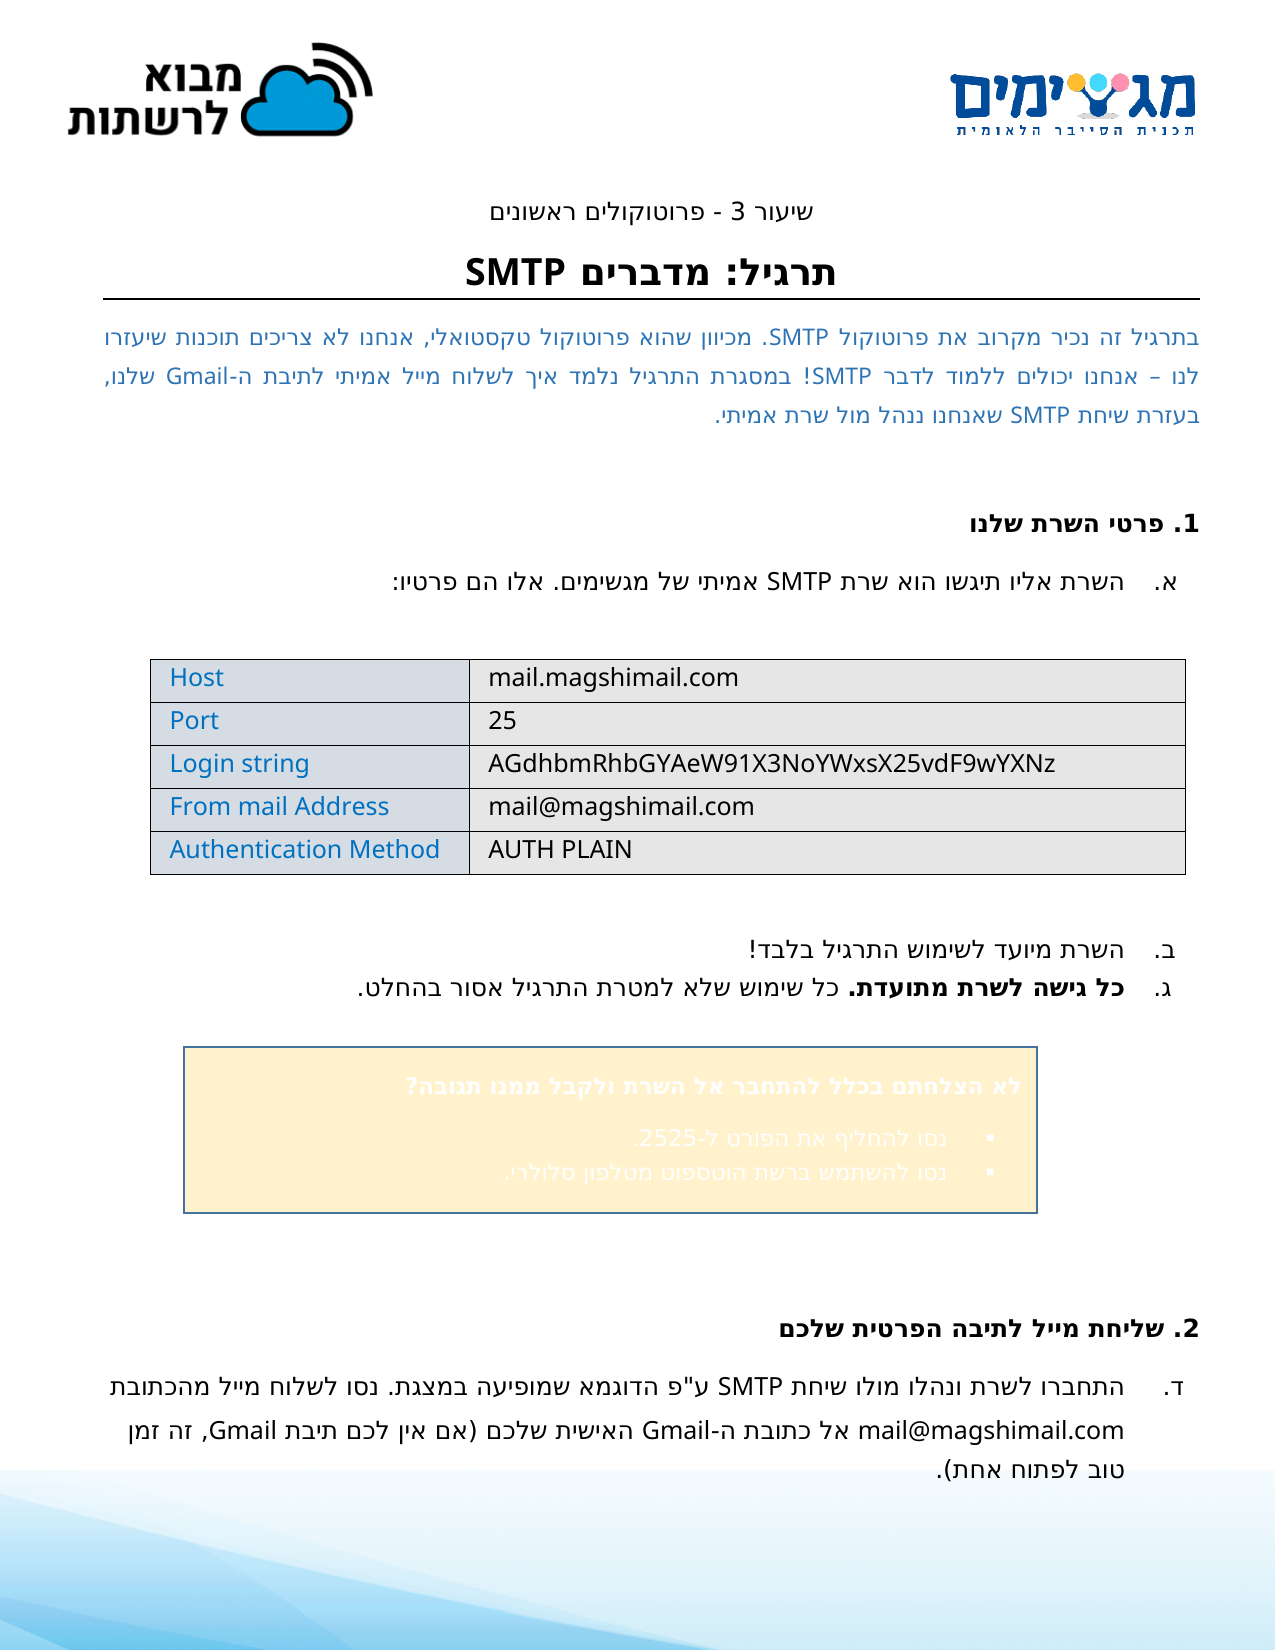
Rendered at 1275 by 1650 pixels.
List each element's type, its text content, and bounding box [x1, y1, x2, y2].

table_header mail.magshimail.com [470, 660, 1185, 702]
text תרגיל: מדברים SMTP [103, 245, 1200, 298]
table_cell AGdhbmRhbGYAeW91X3NoYWxsX25vdF9wYXNz [470, 746, 1185, 788]
table_cell From mail Address [151, 789, 469, 831]
table_cell Port [151, 703, 469, 745]
table_cell mail@magshimail.com [470, 789, 1185, 831]
table_header Host [151, 660, 469, 702]
table_cell AUTH PLAIN [470, 832, 1185, 874]
text בתרגיל זה נכיר מקרוב את פרוטוקול SMTP. מכיוון שהוא פרוטוקול טקסטואלי, אנחנו לא צריכים תוכנות שיעזרו לנו – אנחנו יכולים ללמוד לדבר SMTP! במסגרת התרגיל נלמד איך לשלוח מייל אמיתי לתיבת ה-Gmail שלנו, בעזרת שיחת SMTP שאנחנו ננהל מול שרת אמיתי. [103, 320, 1200, 430]
picture [911, 36, 1234, 172]
picture [0, 1470, 1275, 1650]
list כל גישה לשרת מתועדת. כל שימוש שלא למטרת התרגיל אסור בהחלט. [103, 973, 1153, 1003]
list השרת מיועד לשימוש התרגיל בלבד! [103, 936, 1153, 965]
table_cell Login string [151, 746, 469, 788]
table_cell 25 [470, 703, 1185, 745]
list התחברו לשרת ונהלו מולו שיחת SMTP ע"פ הדוגמא שמופיעה במצגת. נסו לשלוח מייל מהכתובת mail@magshimail.com אל כתובת ה-Gmail האישית שלכם (אם אין לכם תיבת Gmail, זה זמן טוב לפתוח אחת). [103, 1368, 1162, 1485]
text שיעור 3 - פרוטוקולים ראשונים [103, 197, 1200, 226]
table_cell Authentication Method [151, 832, 469, 874]
picture [56, 39, 379, 147]
text 1. פרטי השרת שלנו [103, 509, 1200, 538]
list השרת אליו תיגשו הוא שרת SMTP אמיתי של מגשימים. אלו הם פרטיו: [103, 564, 1153, 634]
text 2. שליחת מייל לתיבה הפרטית שלכם [103, 1314, 1200, 1343]
